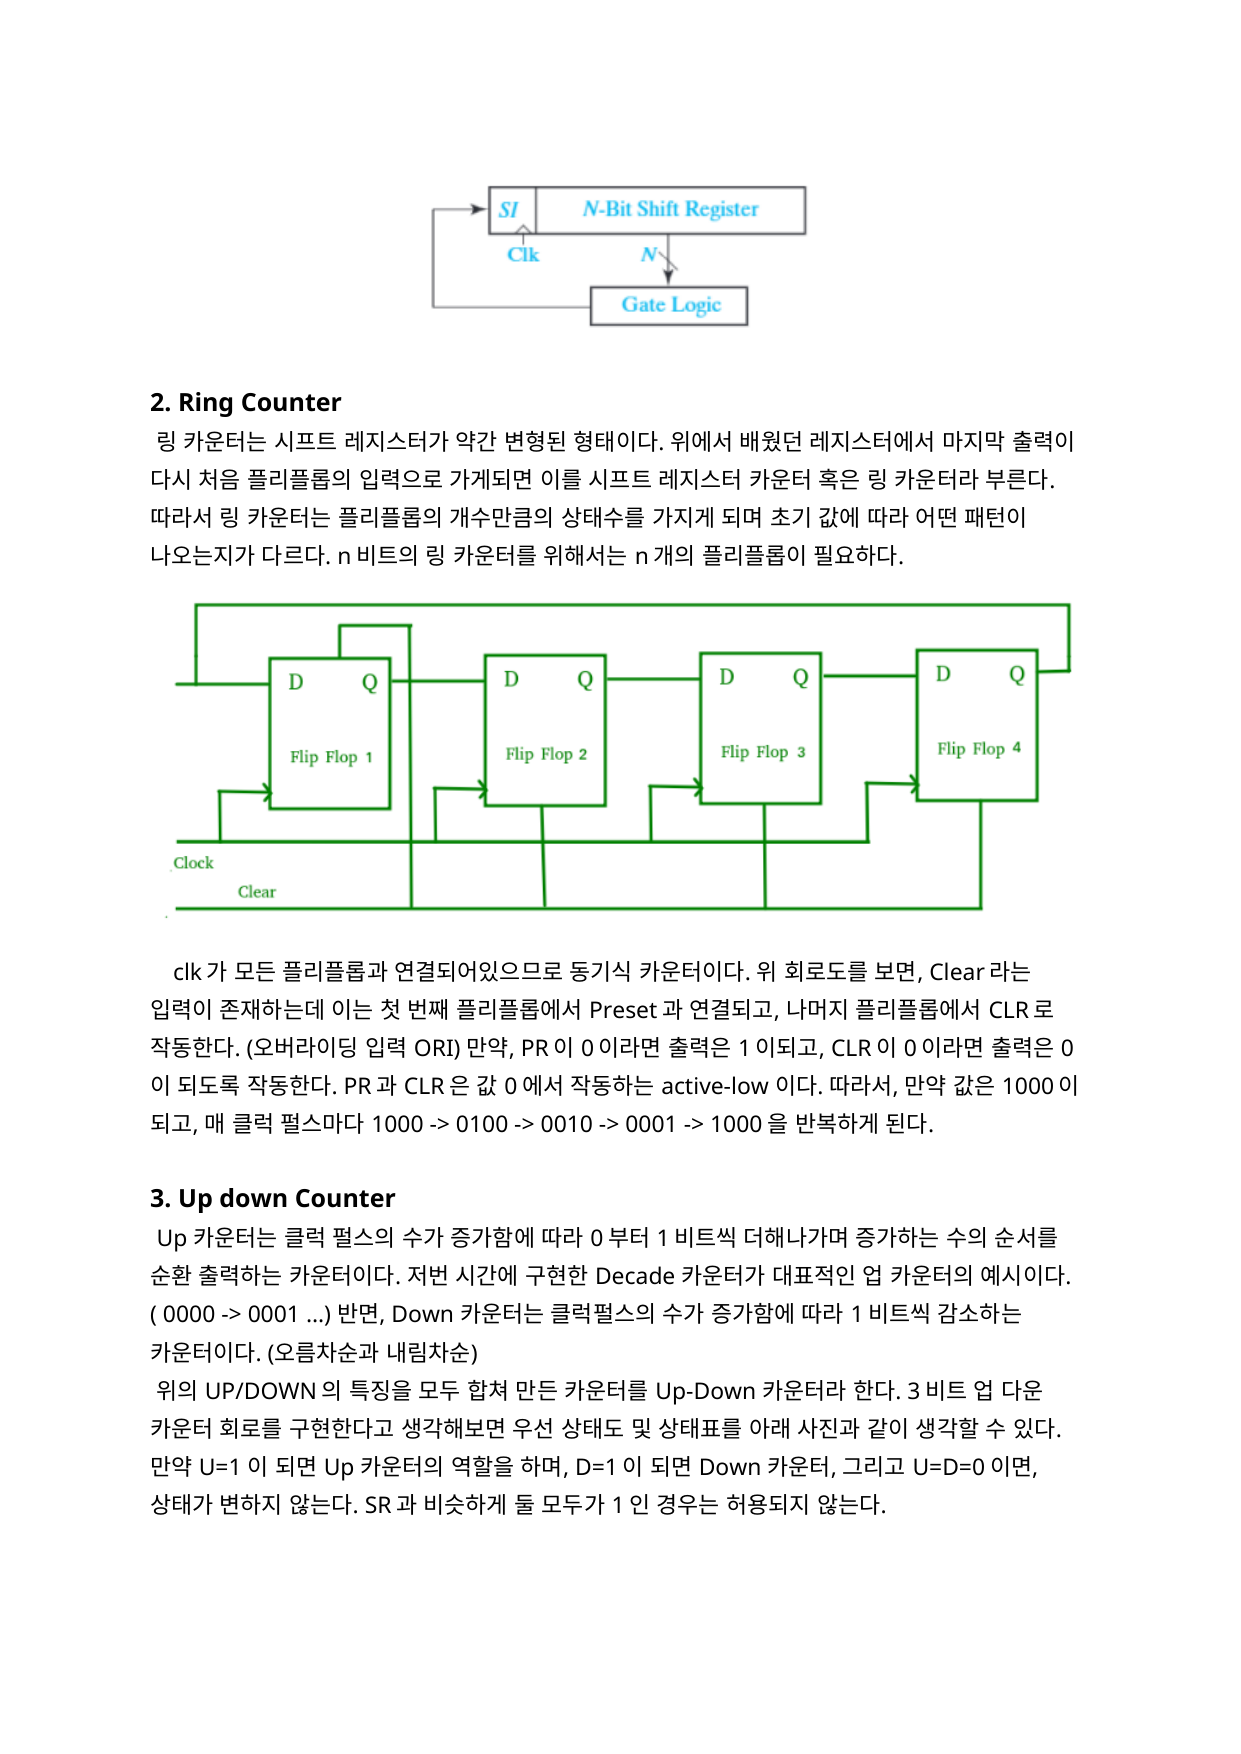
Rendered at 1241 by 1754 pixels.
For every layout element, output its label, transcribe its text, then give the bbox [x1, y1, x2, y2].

text 2. Ring Counter [150, 384, 1090, 418]
picture [150, 576, 1091, 950]
text 3. Up down Counter [150, 1181, 1090, 1214]
text 위의 UP/DOWN의 특징을 모두 합쳐 만든 카운터를 Up-Down 카운터라 한다. 3비트 업 다운 카운터 회로를 구현한다고 생각해보면 우선 상태도 및 상태표를 아래 사진과 같이 생각할 수 있다. 만약 U=1 이 되면 Up 카운터의 역할을 하며, D=1이 되면 Down 카운터, 그리고 U=D=0이면, 상태가 변하지 않는다. SR과 비슷하게 둘 모두가 1인 경우는 허용되지 않는다. [150, 1373, 1090, 1521]
text clk가 모든 플리플롭과 연결되어있으므로 동기식 카운터이다. 위 회로도를 보면, Clear라는 입력이 존재하는데 이는 첫 번째 플리플롭에서 Preset과 연결되고, 나머지 플리플롭에서 CLR로 작동한다. (오버라이딩 입력 ORI) 만약, PR이 0이라면 출력은 1이되고, CLR이 0이라면 출력은 0이 되도록 작동한다. PR과 CLR은 값 0에서 작동하는 active-low 이다. 따라서, 만약 값은 1000이 되고, 매 클럭 펄스마다 1000 -> 0100 -> 0010 -> 0001 -> 1000을 반복하게 된다. [150, 953, 1090, 1139]
picture [413, 177, 827, 348]
text Up 카운터는 클럭 펄스의 수가 증가함에 따라 0부터 1비트씩 더해나가며 증가하는 수의 순서를 순환 출력하는 카운터이다. 저번 시간에 구현한 Decade 카운터가 대표적인 업 카운터의 예시이다. ( 0000 -> 0001 …) 반면, Down 카운터는 클럭펄스의 수가 증가함에 따라 1비트씩 감소하는 카운터이다. (오름차순과 내림차순) [150, 1220, 1090, 1368]
text 링 카운터는 시프트 레지스터가 약간 변형된 형태이다. 위에서 배웠던 레지스터에서 마지막 출력이 다시 처음 플리플롭의 입력으로 가게되면 이를 시프트 레지스터 카운터 혹은 링 카운터라 부른다. 따라서 링 카운터는 플리플롭의 개수만큼의 상태수를 가지게 되며 초기 값에 따라 어떤 패턴이 나오는지가 다르다. n비트의 링 카운터를 위해서는 n개의 플리플롭이 필요하다. [150, 423, 1090, 571]
